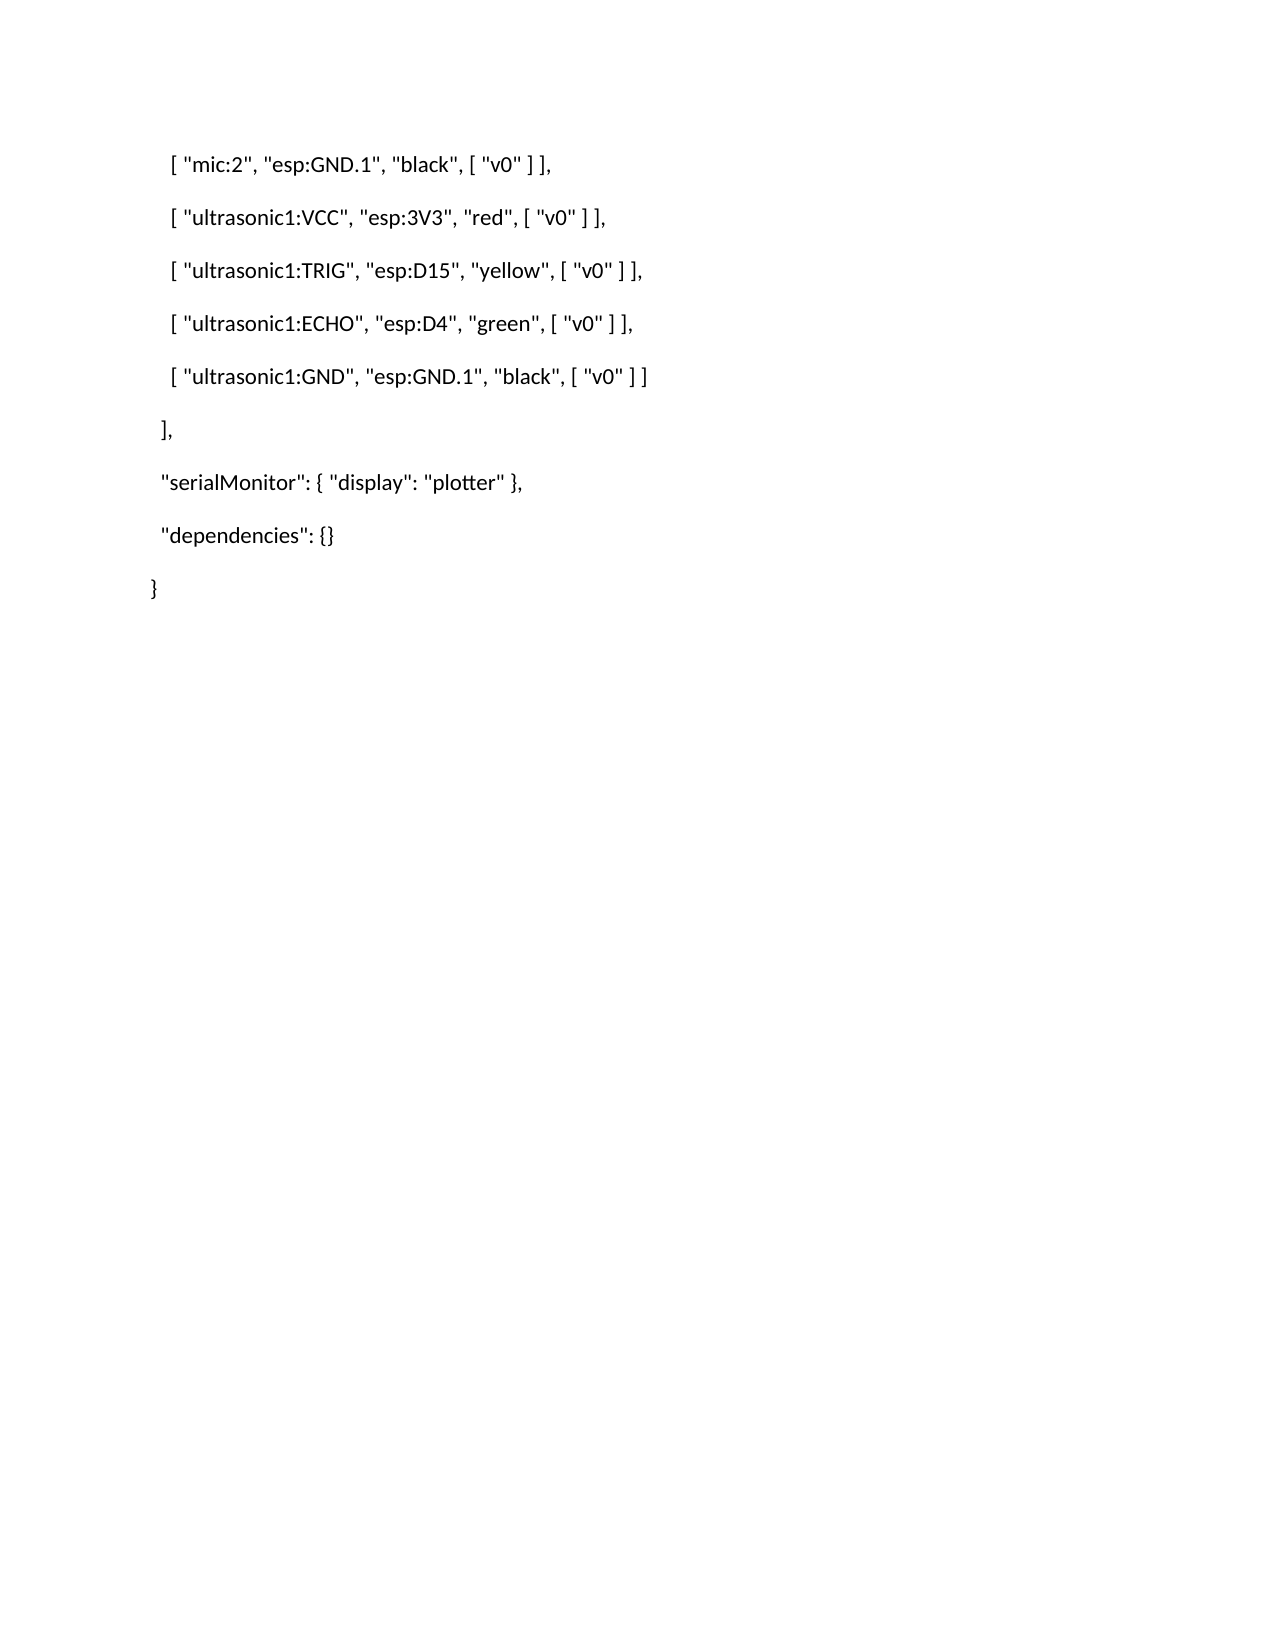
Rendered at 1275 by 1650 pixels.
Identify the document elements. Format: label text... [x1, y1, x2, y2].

text "dependencies": {} [150, 521, 1125, 549]
text ], [150, 415, 1125, 443]
text [ "ultrasonic1:ECHO", "esp:D4", "green", [ "v0" ] ], [150, 309, 1125, 337]
text [ "ultrasonic1:GND", "esp:GND.1", "black", [ "v0" ] ] [150, 362, 1125, 390]
text [ "mic:2", "esp:GND.1", "black", [ "v0" ] ], [150, 150, 1125, 178]
text [ "ultrasonic1:VCC", "esp:3V3", "red", [ "v0" ] ], [150, 203, 1125, 231]
text [ "ultrasonic1:TRIG", "esp:D15", "yellow", [ "v0" ] ], [150, 256, 1125, 284]
text } [150, 574, 1125, 602]
text "serialMonitor": { "display": "plotter" }, [150, 468, 1125, 496]
